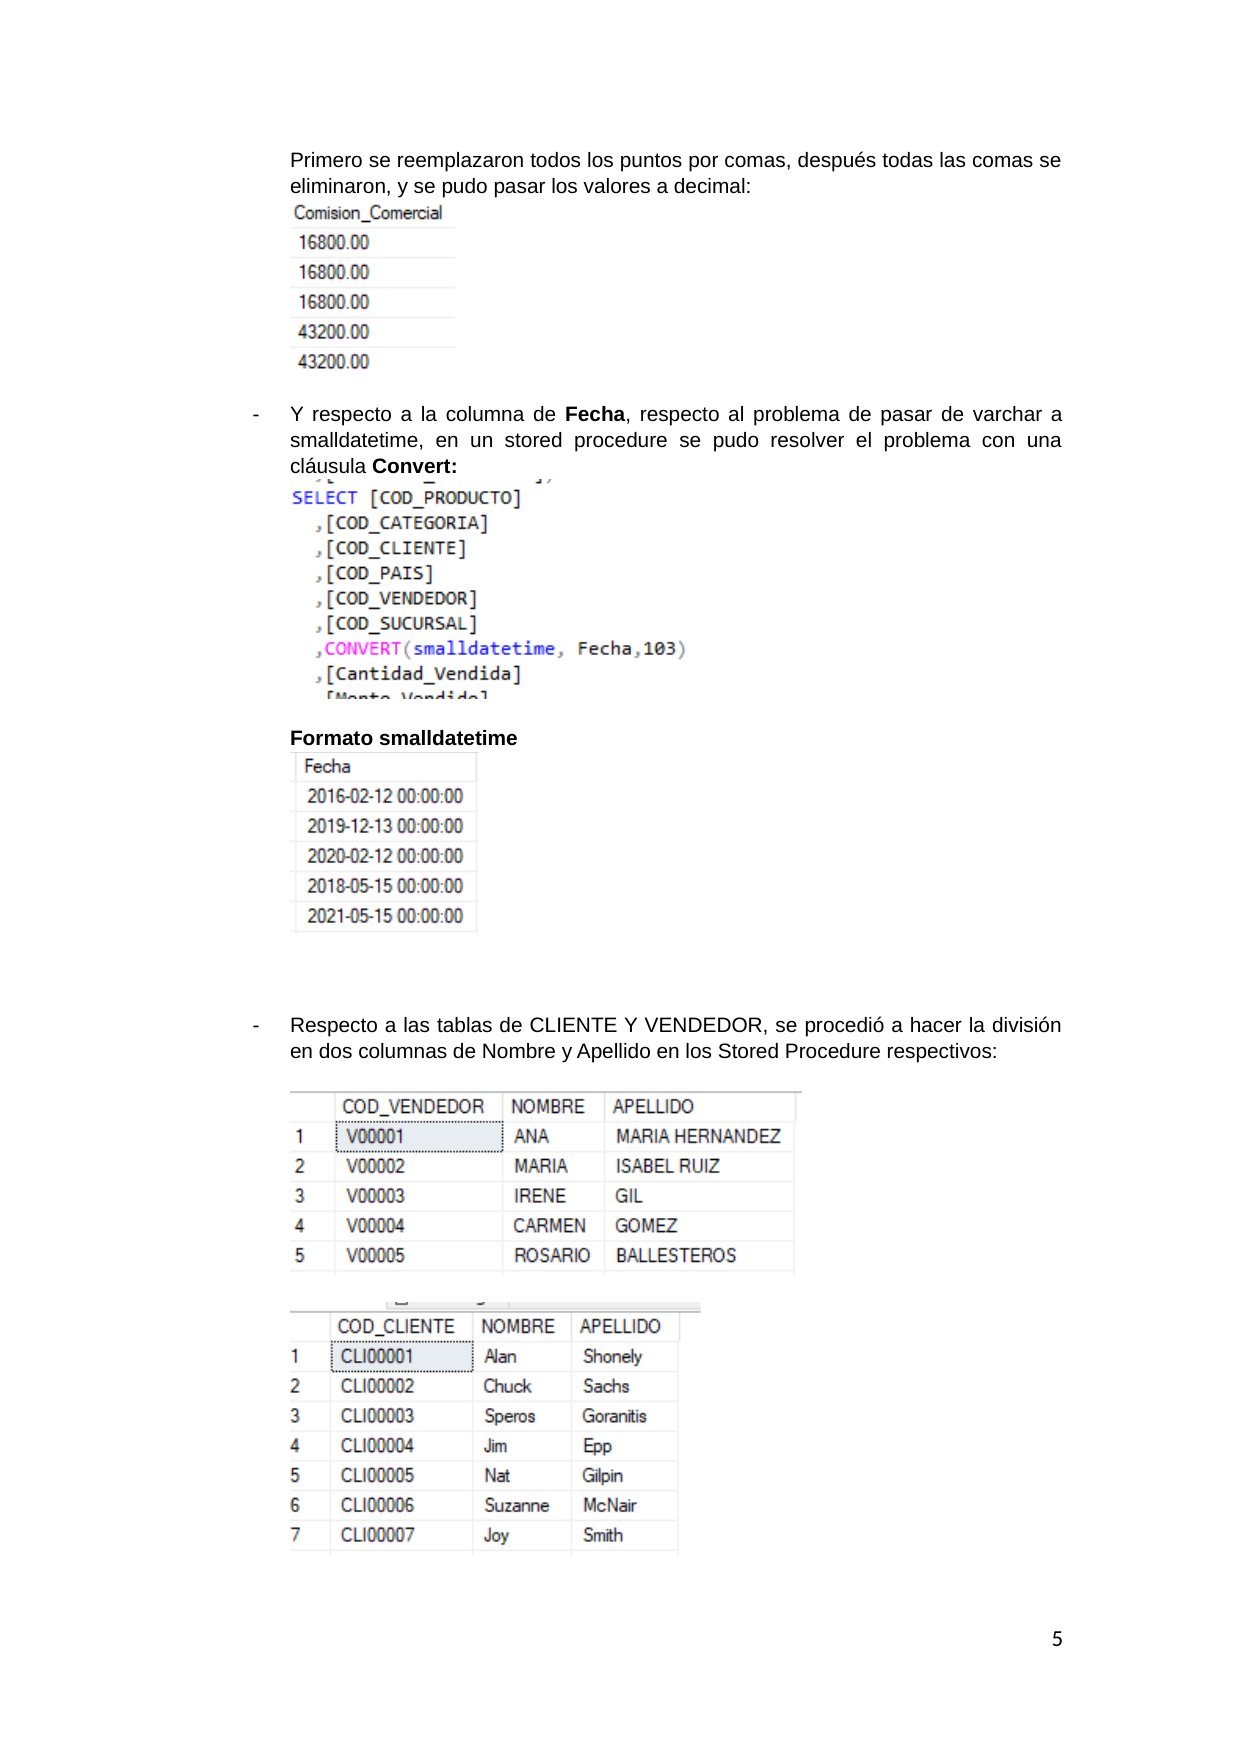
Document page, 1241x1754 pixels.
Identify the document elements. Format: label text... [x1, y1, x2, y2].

list Formato smalldatetime [290, 726, 1063, 750]
picture [289, 752, 479, 934]
list Primero se reemplazaron todos los puntos por comas, después todas las comas se eliminaron, y se pudo pasar los valores a decimal: [290, 148, 1063, 197]
list Y respecto a la columna de Fecha, respecto al problema de pasar de varchar a smalldatetime, en un stored procedure se pudo resolver el problema con una cláusula Convert: [252, 402, 1063, 478]
picture [289, 479, 699, 699]
list Respecto a las tablas de CLIENTE Y VENDEDOR, se procedió a hacer la división en dos columnas de Nombre y Apellido en los Stored Procedure respectivos: [252, 1013, 1063, 1063]
picture [289, 199, 456, 375]
picture [289, 1090, 803, 1275]
picture [289, 1302, 701, 1556]
